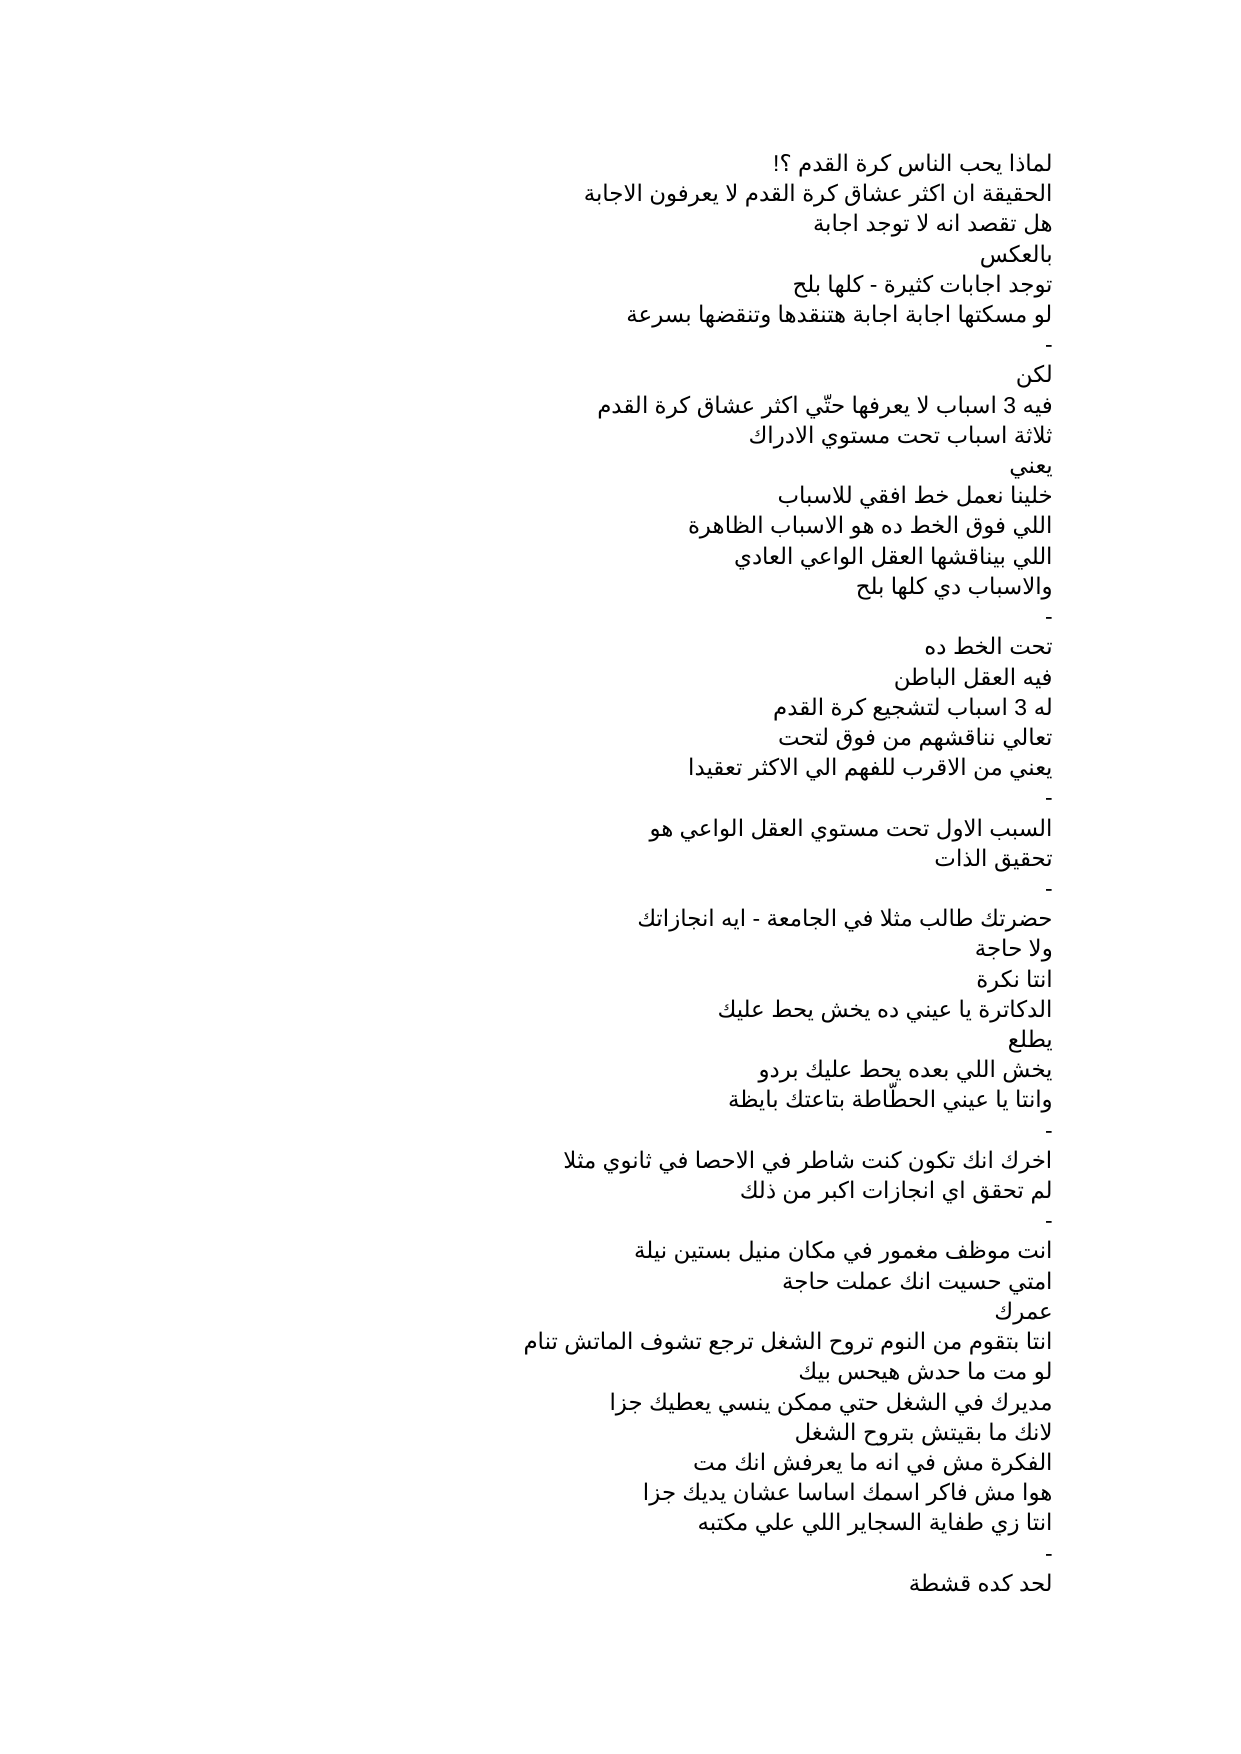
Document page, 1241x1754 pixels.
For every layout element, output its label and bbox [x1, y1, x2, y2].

text [187, 150, 1053, 1596]
